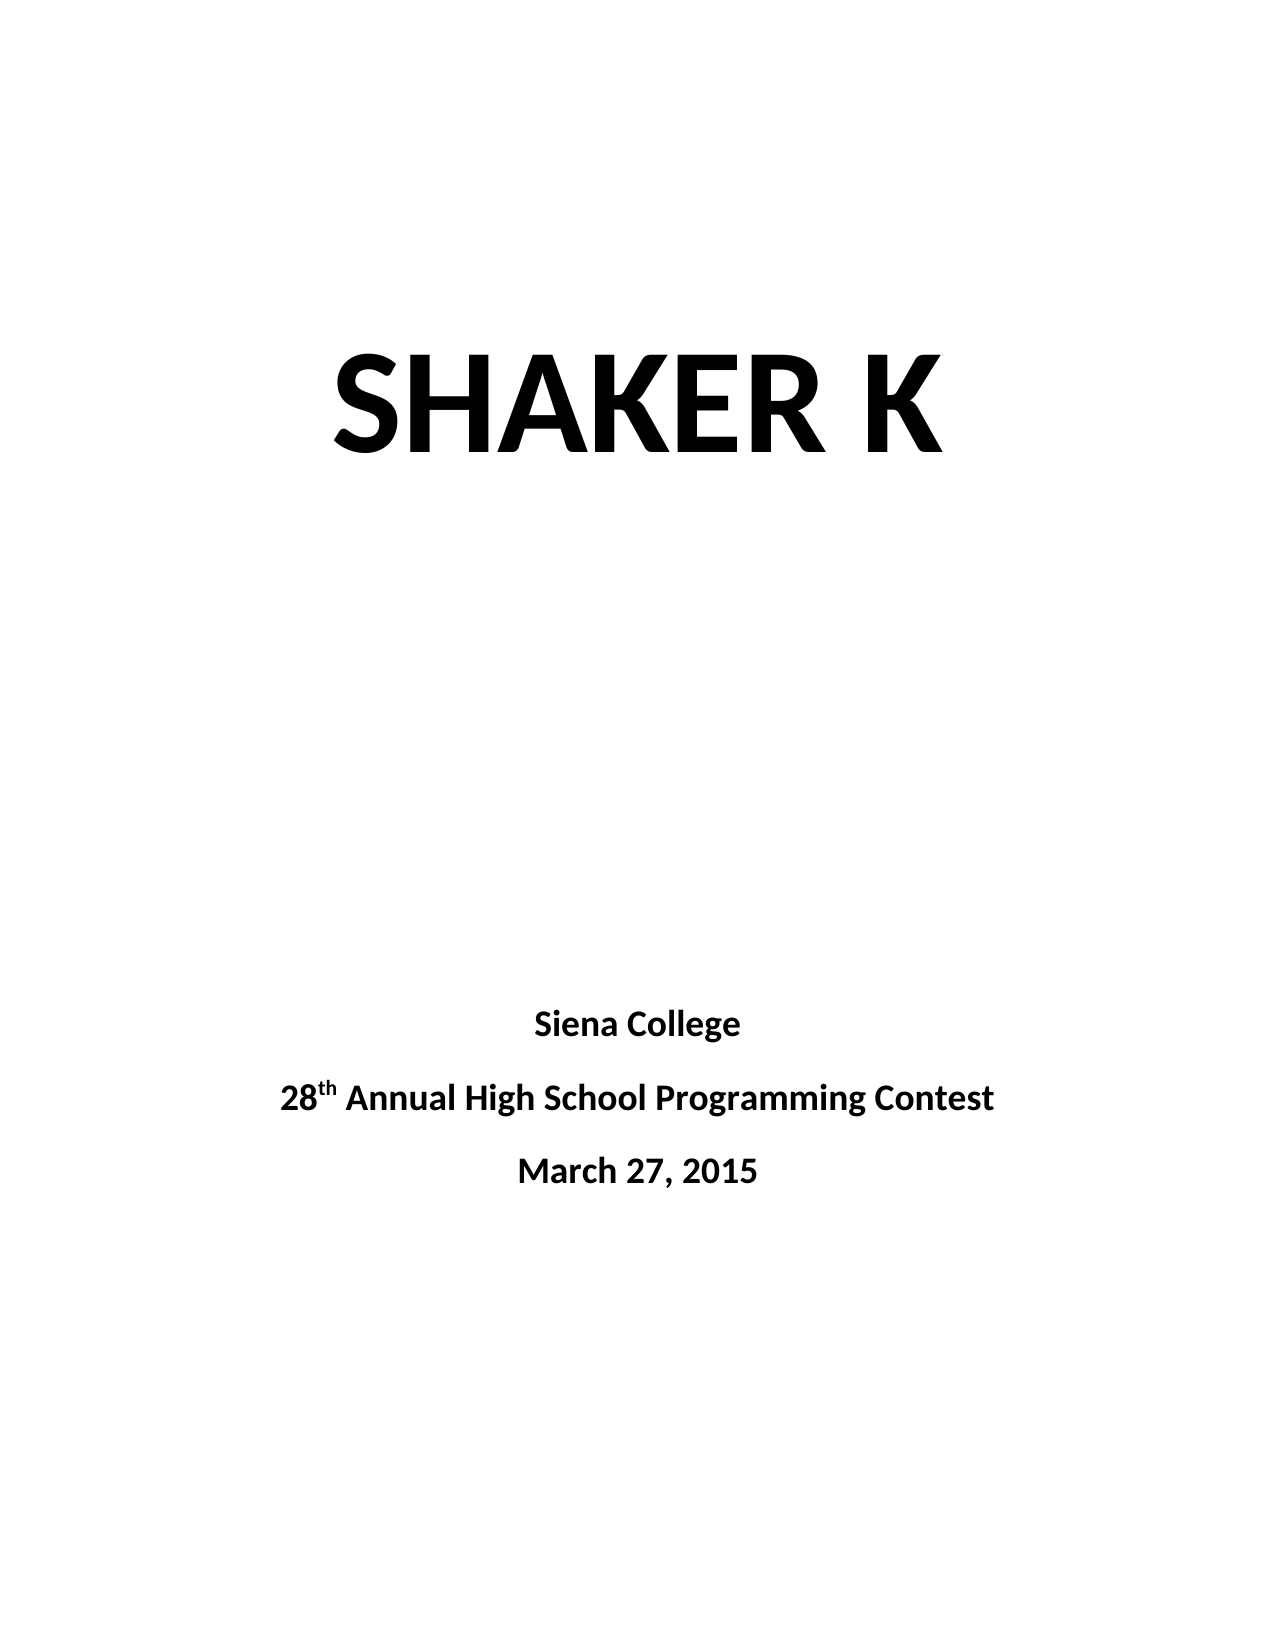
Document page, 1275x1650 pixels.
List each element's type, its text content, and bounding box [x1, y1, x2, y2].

text Siena College [45, 1000, 1230, 1046]
text March 27, 2015 [45, 1147, 1230, 1193]
text SHAKER K [45, 306, 1230, 489]
text 28th Annual High School Programming Contest [45, 1074, 1230, 1120]
